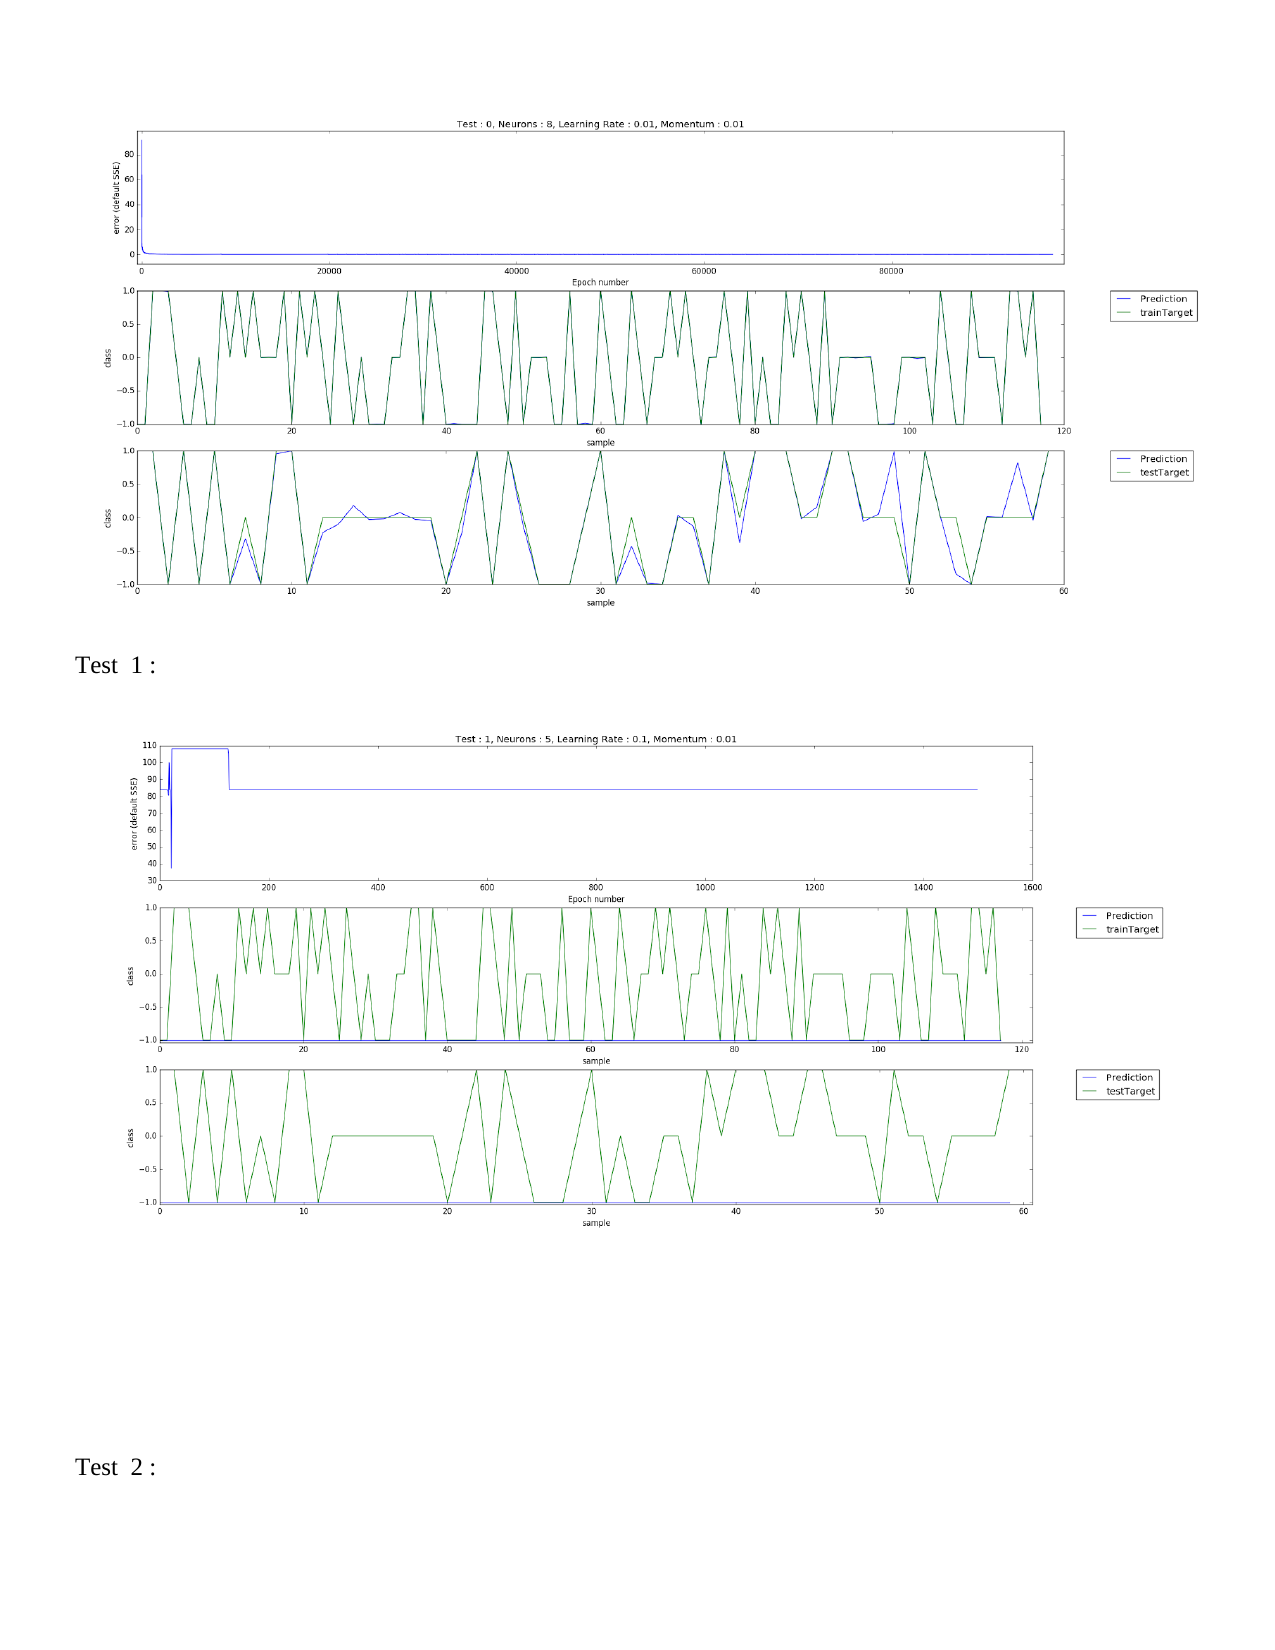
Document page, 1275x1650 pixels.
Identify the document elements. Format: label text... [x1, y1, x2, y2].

text Test 1 : [75, 650, 1200, 679]
picture [75, 689, 1200, 1255]
text Test 2 : [75, 1452, 1200, 1481]
picture [75, 75, 1200, 640]
